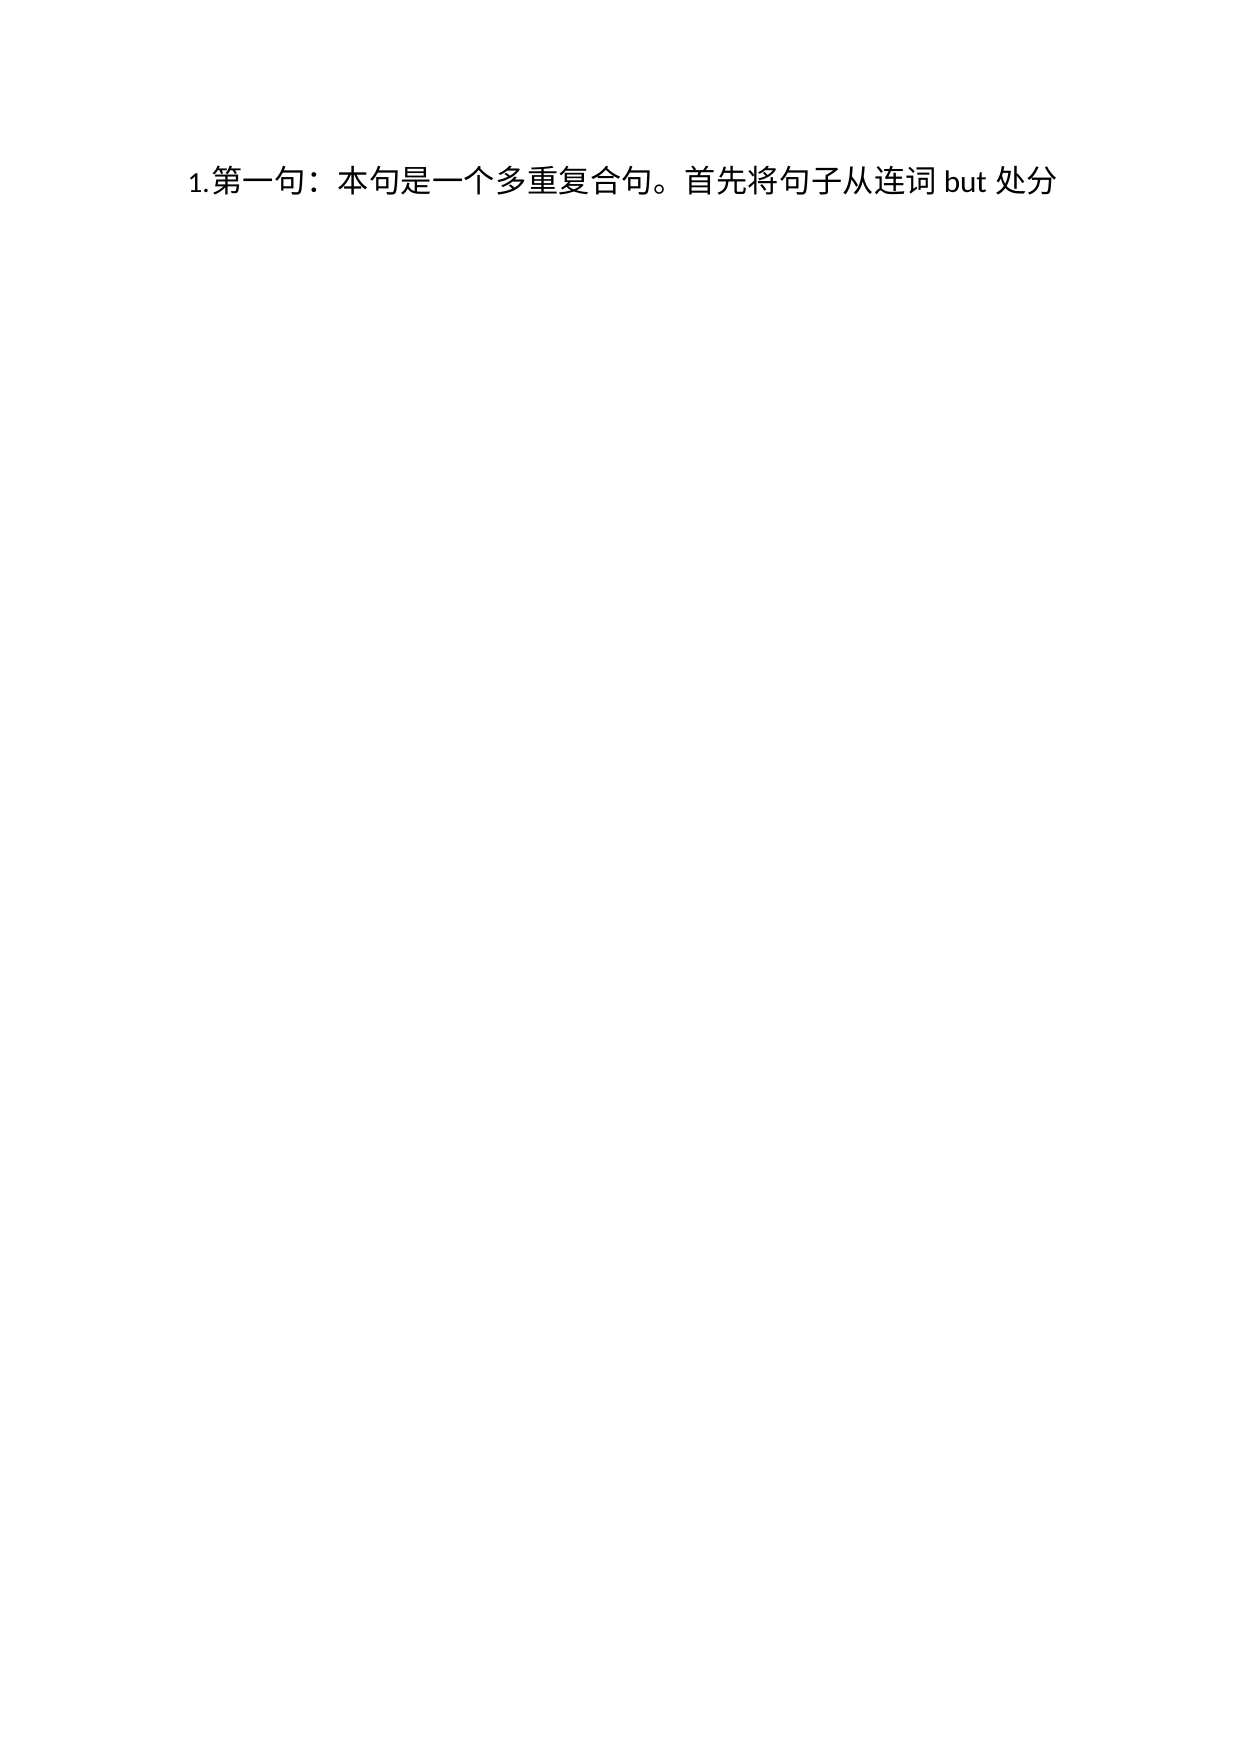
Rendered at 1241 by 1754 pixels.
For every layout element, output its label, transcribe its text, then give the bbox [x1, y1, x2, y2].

list 第一句：本句是一个多重复合句。首先将句子从连词but 处分 [187, 156, 1096, 201]
